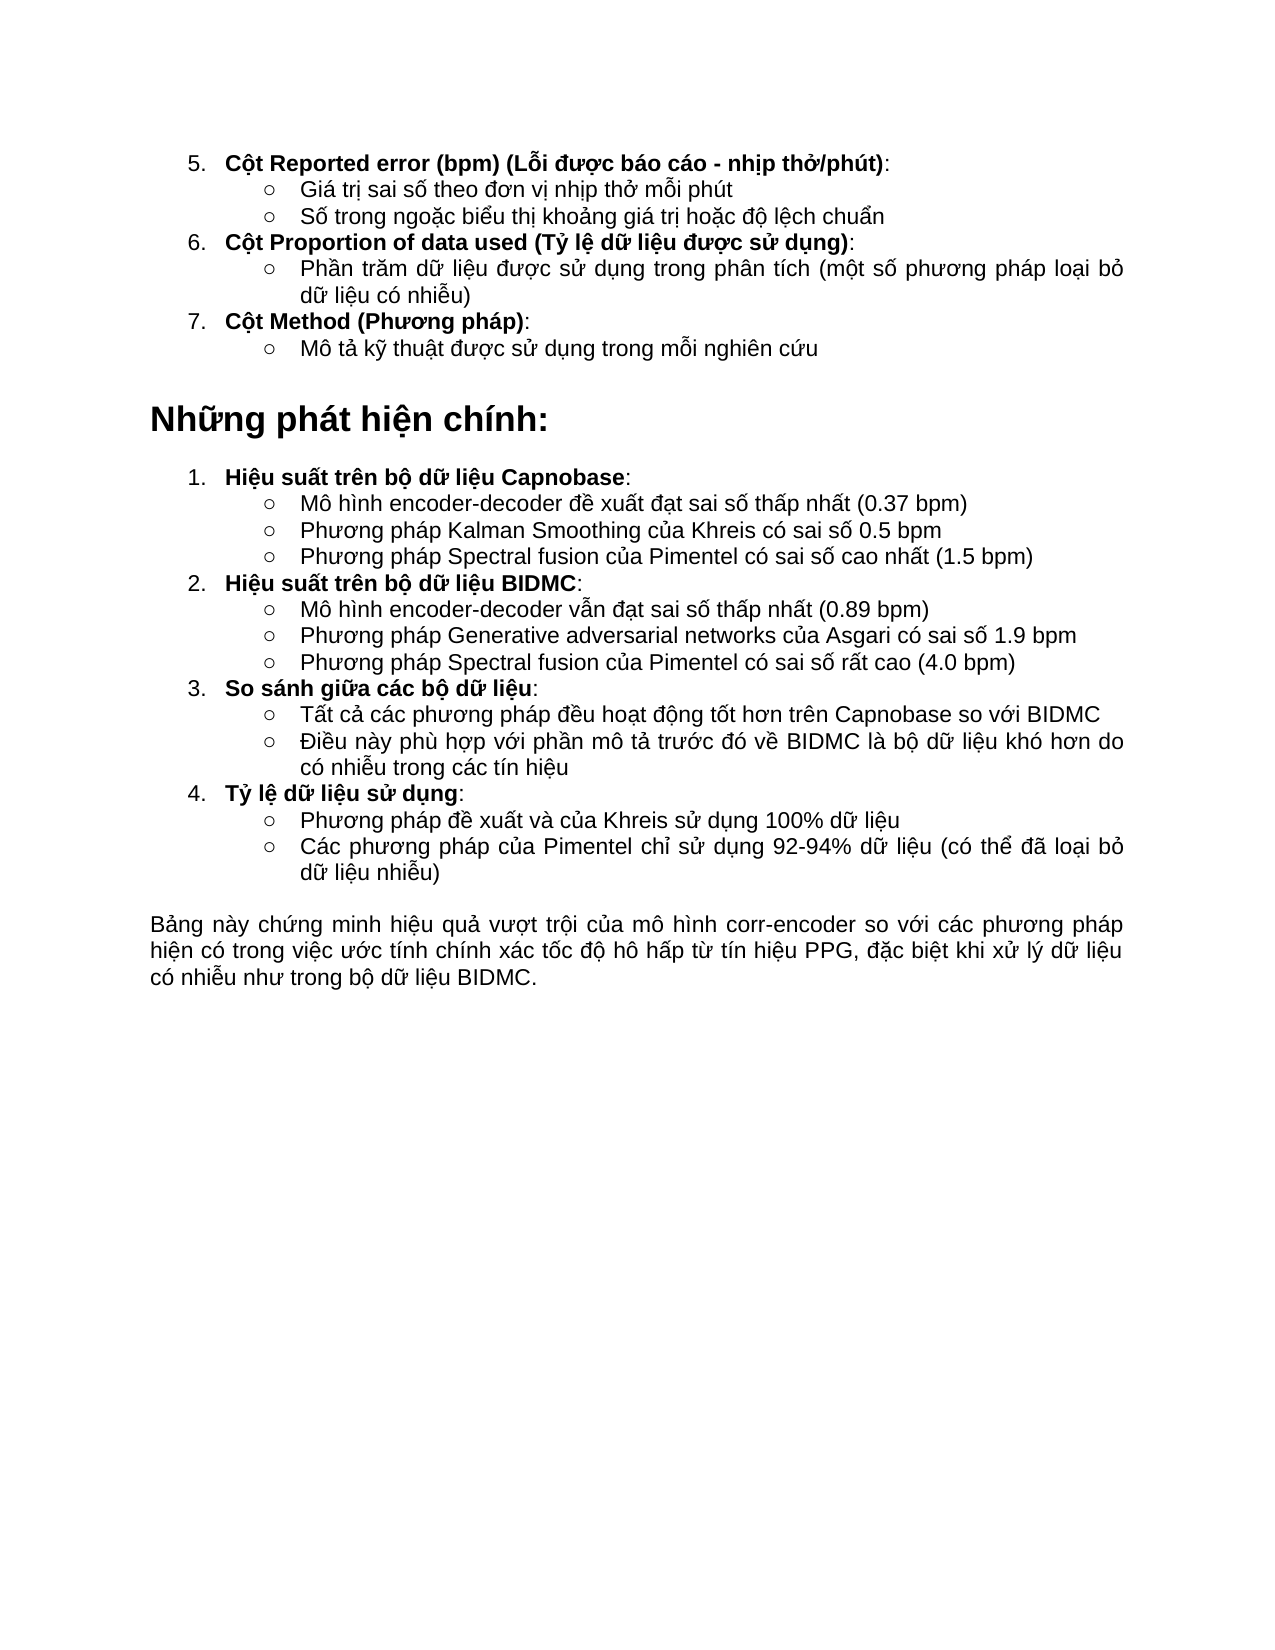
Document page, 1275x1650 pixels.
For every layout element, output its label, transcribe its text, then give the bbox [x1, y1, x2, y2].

list Cột Reported error (bpm) (Lỗi được báo cáo - nhịp thở/phút): [187, 150, 1125, 176]
list Phương pháp Generative adversarial networks của Asgari có sai số 1.9 bpm [262, 622, 1125, 648]
list Phương pháp Spectral fusion của Pimentel có sai số cao nhất (1.5 bpm) [262, 543, 1125, 569]
subtitle Những phát hiện chính: [150, 398, 1125, 439]
list Số trong ngoặc biểu thị khoảng giá trị hoặc độ lệch chuẩn [262, 203, 1125, 229]
list Mô hình encoder-decoder vẫn đạt sai số thấp nhất (0.89 bpm) [262, 596, 1125, 622]
list Phương pháp đề xuất và của Khreis sử dụng 100% dữ liệu [262, 807, 1125, 833]
list So sánh giữa các bộ dữ liệu: [187, 675, 1125, 701]
list Phương pháp Kalman Smoothing của Khreis có sai số 0.5 bpm [262, 517, 1125, 543]
list Hiệu suất trên bộ dữ liệu Capnobase: [187, 464, 1125, 490]
list Cột Method (Phương pháp): [187, 308, 1125, 334]
list Phương pháp Spectral fusion của Pimentel có sai số rất cao (4.0 bpm) [262, 648, 1125, 675]
list Tất cả các phương pháp đều hoạt động tốt hơn trên Capnobase so với BIDMC [262, 701, 1125, 728]
list Phần trăm dữ liệu được sử dụng trong phân tích (một số phương pháp loại bỏ dữ liệu có nhiễu) [262, 255, 1125, 308]
list Hiệu suất trên bộ dữ liệu BIDMC: [187, 569, 1125, 596]
list Cột Proportion of data used (Tỷ lệ dữ liệu được sử dụng): [187, 229, 1125, 255]
list Mô tả kỹ thuật được sử dụng trong mỗi nghiên cứu [262, 334, 1125, 361]
list Giá trị sai số theo đơn vị nhịp thở mỗi phút [262, 176, 1125, 203]
text Bảng này chứng minh hiệu quả vượt trội của mô hình corr-encoder so với các phương pháp hiện có trong việc ước tính chính xác tốc độ hô hấp từ tín hiệu PPG, đặc biệt khi xử lý dữ liệu có nhiễu như trong bộ dữ liệu BIDMC. [150, 911, 1125, 990]
list Tỷ lệ dữ liệu sử dụng: [187, 780, 1125, 807]
list Điều này phù hợp với phần mô tả trước đó về BIDMC là bộ dữ liệu khó hơn do có nhiễu trong các tín hiệu [262, 728, 1125, 780]
list Các phương pháp của Pimentel chỉ sử dụng 92-94% dữ liệu (có thể đã loại bỏ dữ liệu nhiễu) [262, 833, 1125, 886]
list Mô hình encoder-decoder đề xuất đạt sai số thấp nhất (0.37 bpm) [262, 490, 1125, 517]
